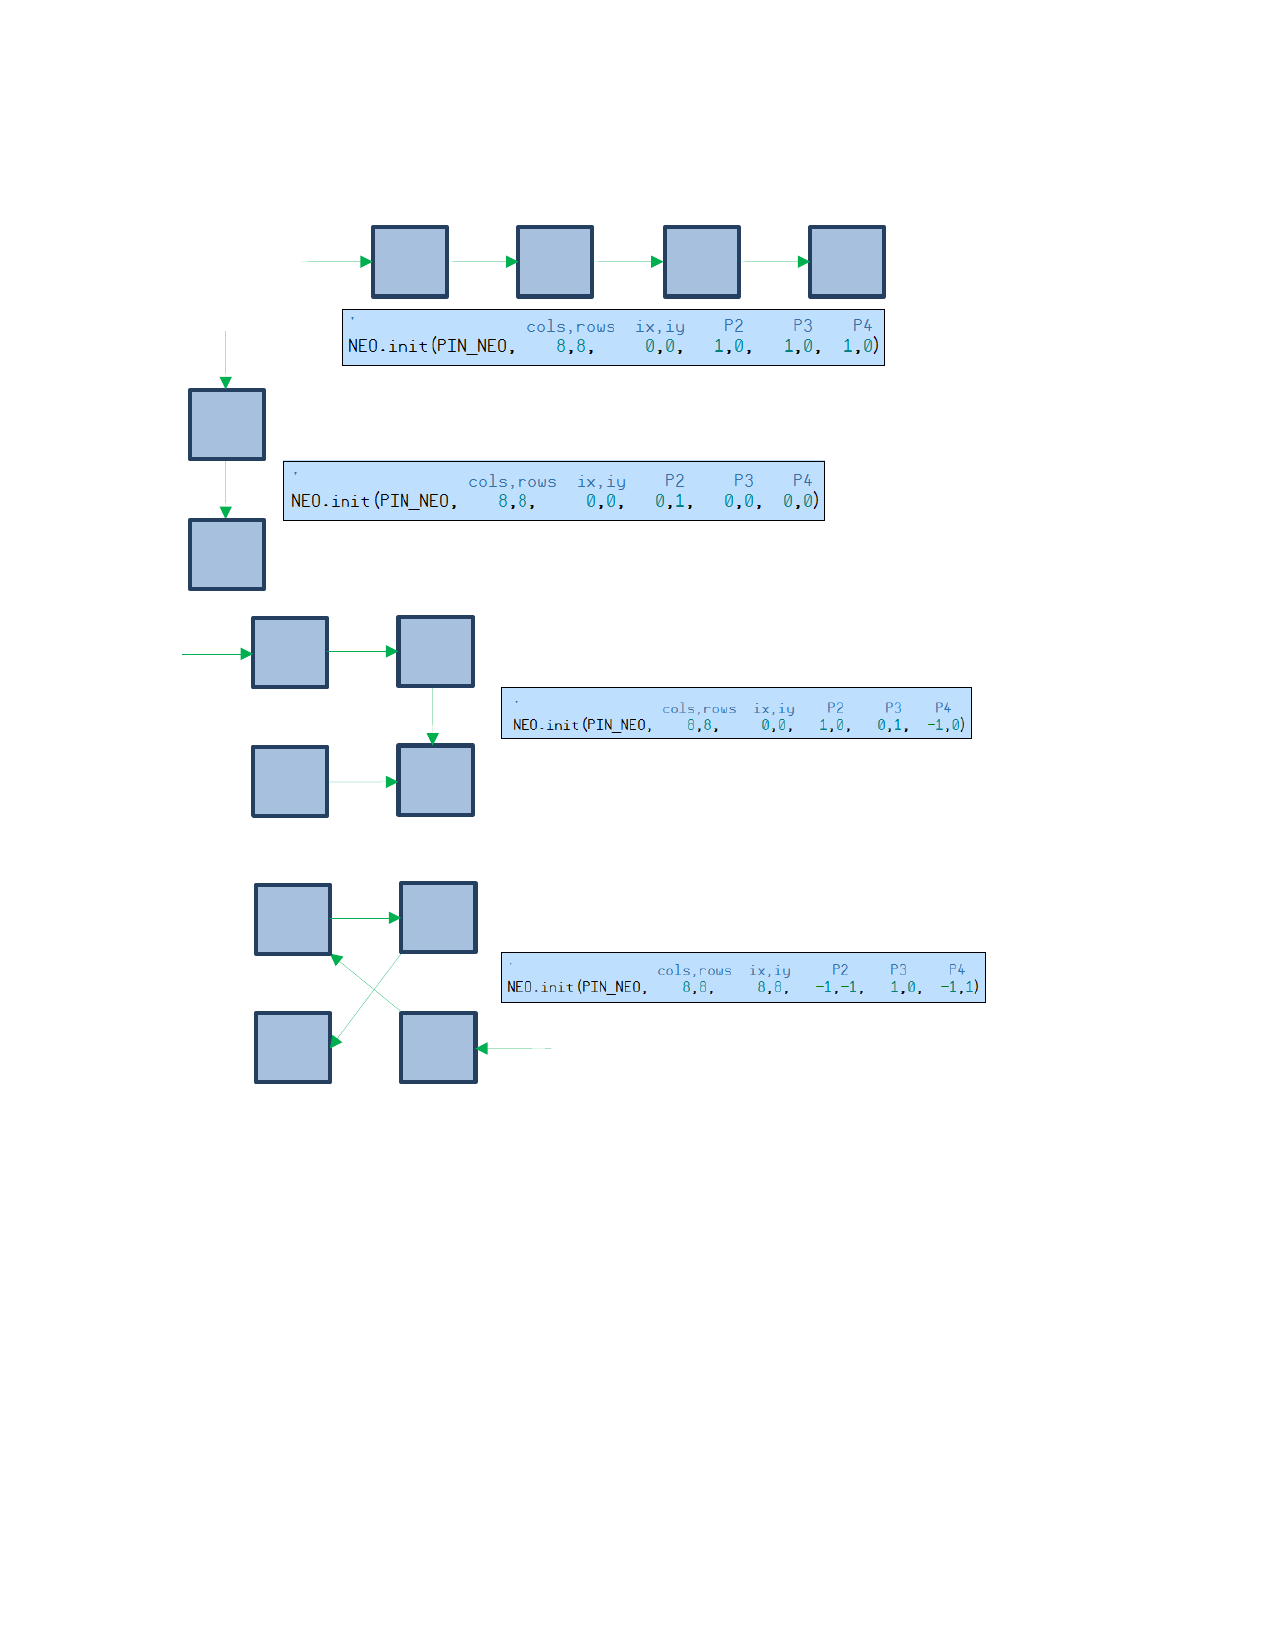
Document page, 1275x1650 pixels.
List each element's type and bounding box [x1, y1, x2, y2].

picture [343, 310, 884, 365]
picture [502, 953, 985, 1002]
picture [284, 462, 824, 520]
picture [502, 688, 971, 738]
